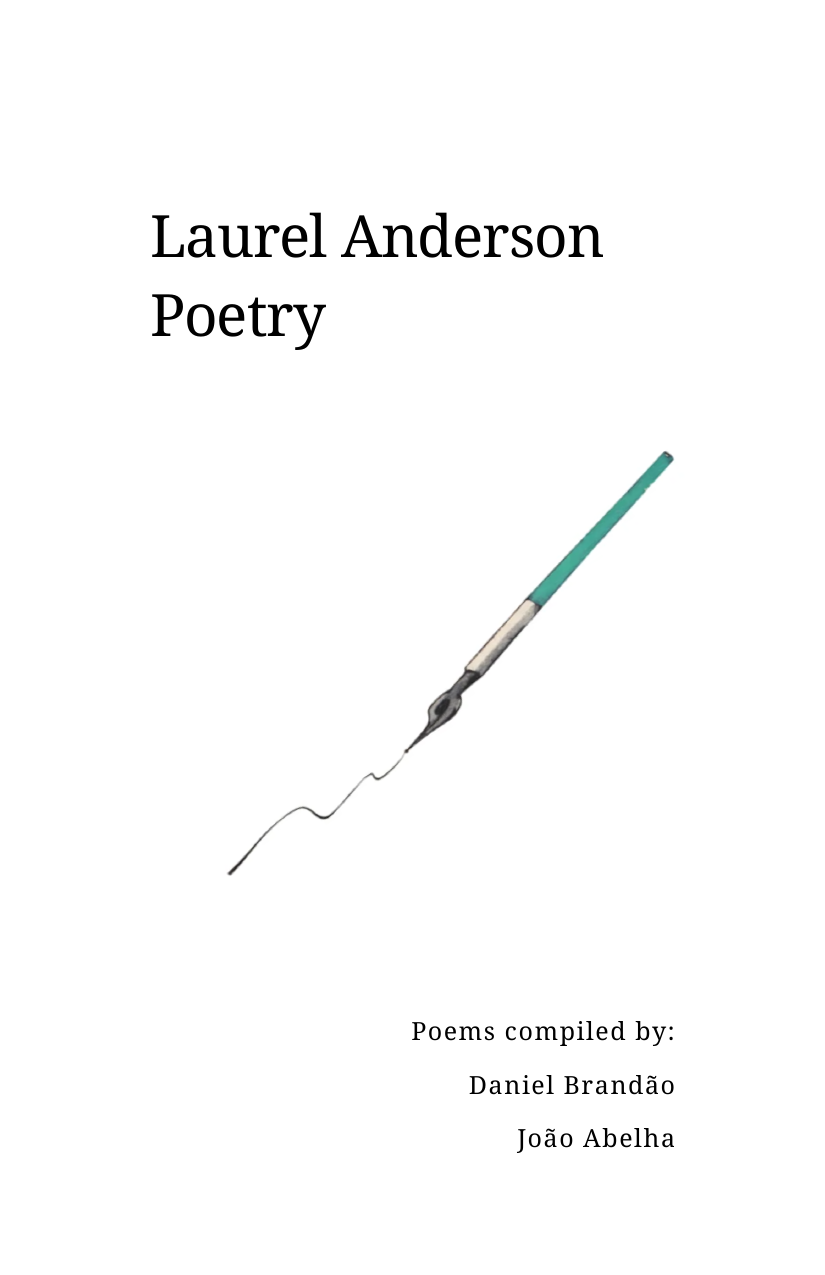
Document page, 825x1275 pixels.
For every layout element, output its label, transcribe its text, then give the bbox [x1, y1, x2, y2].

picture [152, 449, 769, 933]
title Laurel Anderson Poetry [150, 195, 675, 354]
subtitle Daniel Brandão [150, 1067, 675, 1101]
subtitle Poems compiled by: [150, 1014, 675, 1048]
table_header [150, 354, 675, 1014]
subtitle João Abelha [150, 1121, 675, 1155]
